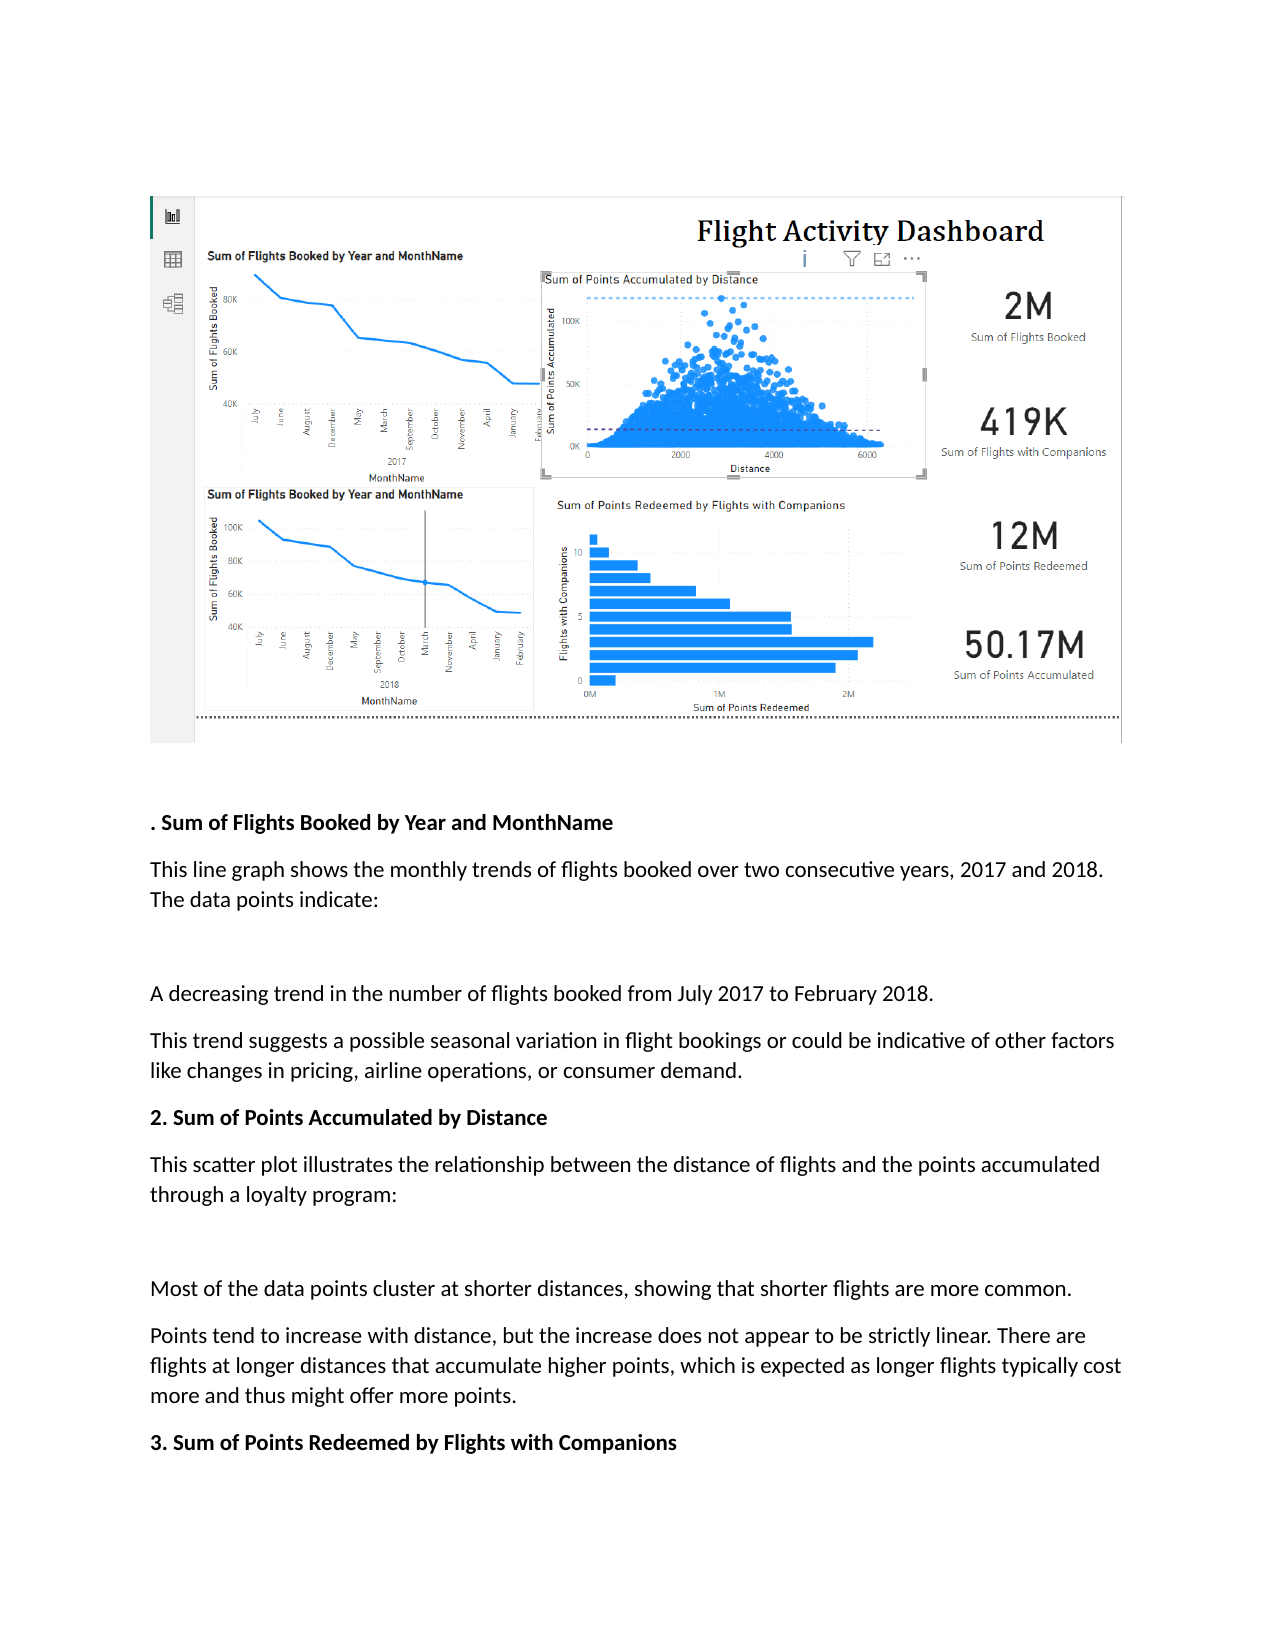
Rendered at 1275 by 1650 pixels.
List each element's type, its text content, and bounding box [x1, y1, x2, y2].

text This scatter plot illustrates the relationship between the distance of flights and the points accumulated through a loyalty program: [150, 1150, 1125, 1208]
text This trend suggests a possible seasonal variation in flight bookings or could be indicative of other factors like changes in pricing, airline operations, or consumer demand. [150, 1026, 1125, 1084]
text 2. Sum of Points Accumulated by Distance [150, 1103, 1125, 1131]
text A decreasing trend in the number of flights booked from July 2017 to February 2018. [150, 979, 1125, 1007]
text Most of the data points cluster at shorter distances, showing that shorter flights are more common. [150, 1274, 1125, 1302]
picture [150, 196, 1125, 743]
text . Sum of Flights Booked by Year and MonthName [150, 808, 1125, 837]
text This line graph shows the monthly trends of flights booked over two consecutive years, 2017 and 2018. The data points indicate: [150, 855, 1125, 914]
text Points tend to increase with distance, but the increase does not appear to be strictly linear. There are flights at longer distances that accumulate higher points, which is expected as longer flights typically cost more and thus might offer more points. [150, 1321, 1125, 1409]
text 3. Sum of Points Redeemed by Flights with Companions [150, 1428, 1125, 1456]
